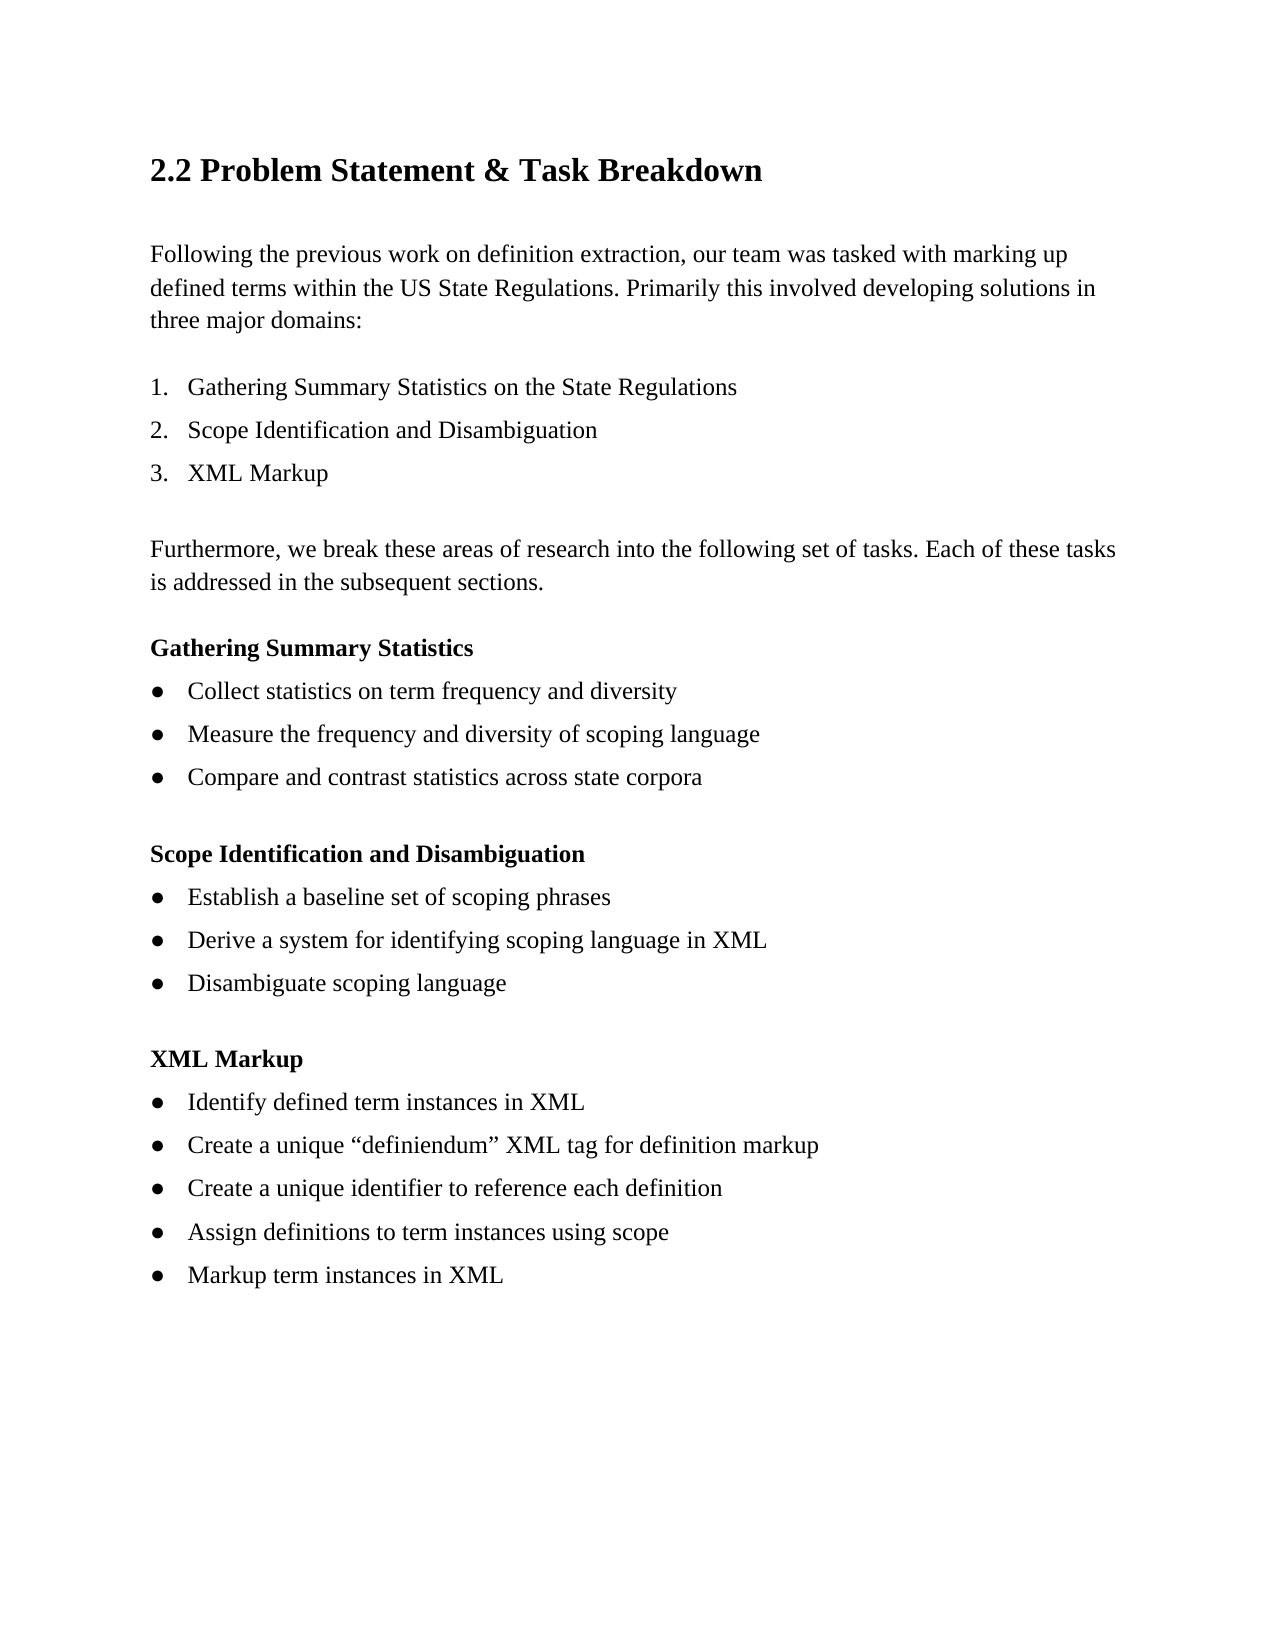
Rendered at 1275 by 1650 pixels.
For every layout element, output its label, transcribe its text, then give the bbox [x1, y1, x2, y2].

list Establish a baseline set of scoping phrases [150, 882, 1125, 911]
list Create a unique “definiendum” XML tag for definition markup [150, 1130, 1125, 1159]
list Derive a system for identifying scoping language in XML [150, 925, 1125, 954]
list Markup term instances in XML [150, 1260, 1125, 1288]
list XML Markup [150, 458, 1125, 487]
text XML Markup [150, 1044, 1125, 1073]
text Gathering Summary Statistics [150, 633, 1125, 662]
list Measure the frequency and diversity of scoping language [150, 719, 1125, 748]
text Furthermore, we break these areas of research into the following set of tasks. Each of these tasks is addressed in the subsequent sections. [150, 534, 1125, 596]
list Assign definitions to term instances using scope [150, 1217, 1125, 1245]
list Create a unique identifier to reference each definition [150, 1173, 1125, 1202]
list Identify defined term instances in XML [150, 1087, 1125, 1116]
list Disambiguate scoping language [150, 968, 1125, 997]
list Gathering Summary Statistics on the State Regulations [150, 372, 1125, 400]
text Scope Identification and Disambiguation [150, 839, 1125, 867]
list Scope Identification and Disambiguation [150, 415, 1125, 443]
text Following the previous work on definition extraction, our team was tasked with marking up defined terms within the US State Regulations. Primarily this involved developing solutions in three major domains: [150, 239, 1125, 334]
list Collect statistics on term frequency and diversity [150, 676, 1125, 705]
list Compare and contrast statistics across state corpora [150, 762, 1125, 791]
subtitle 2.2 Problem Statement & Task Breakdown [150, 150, 1125, 188]
